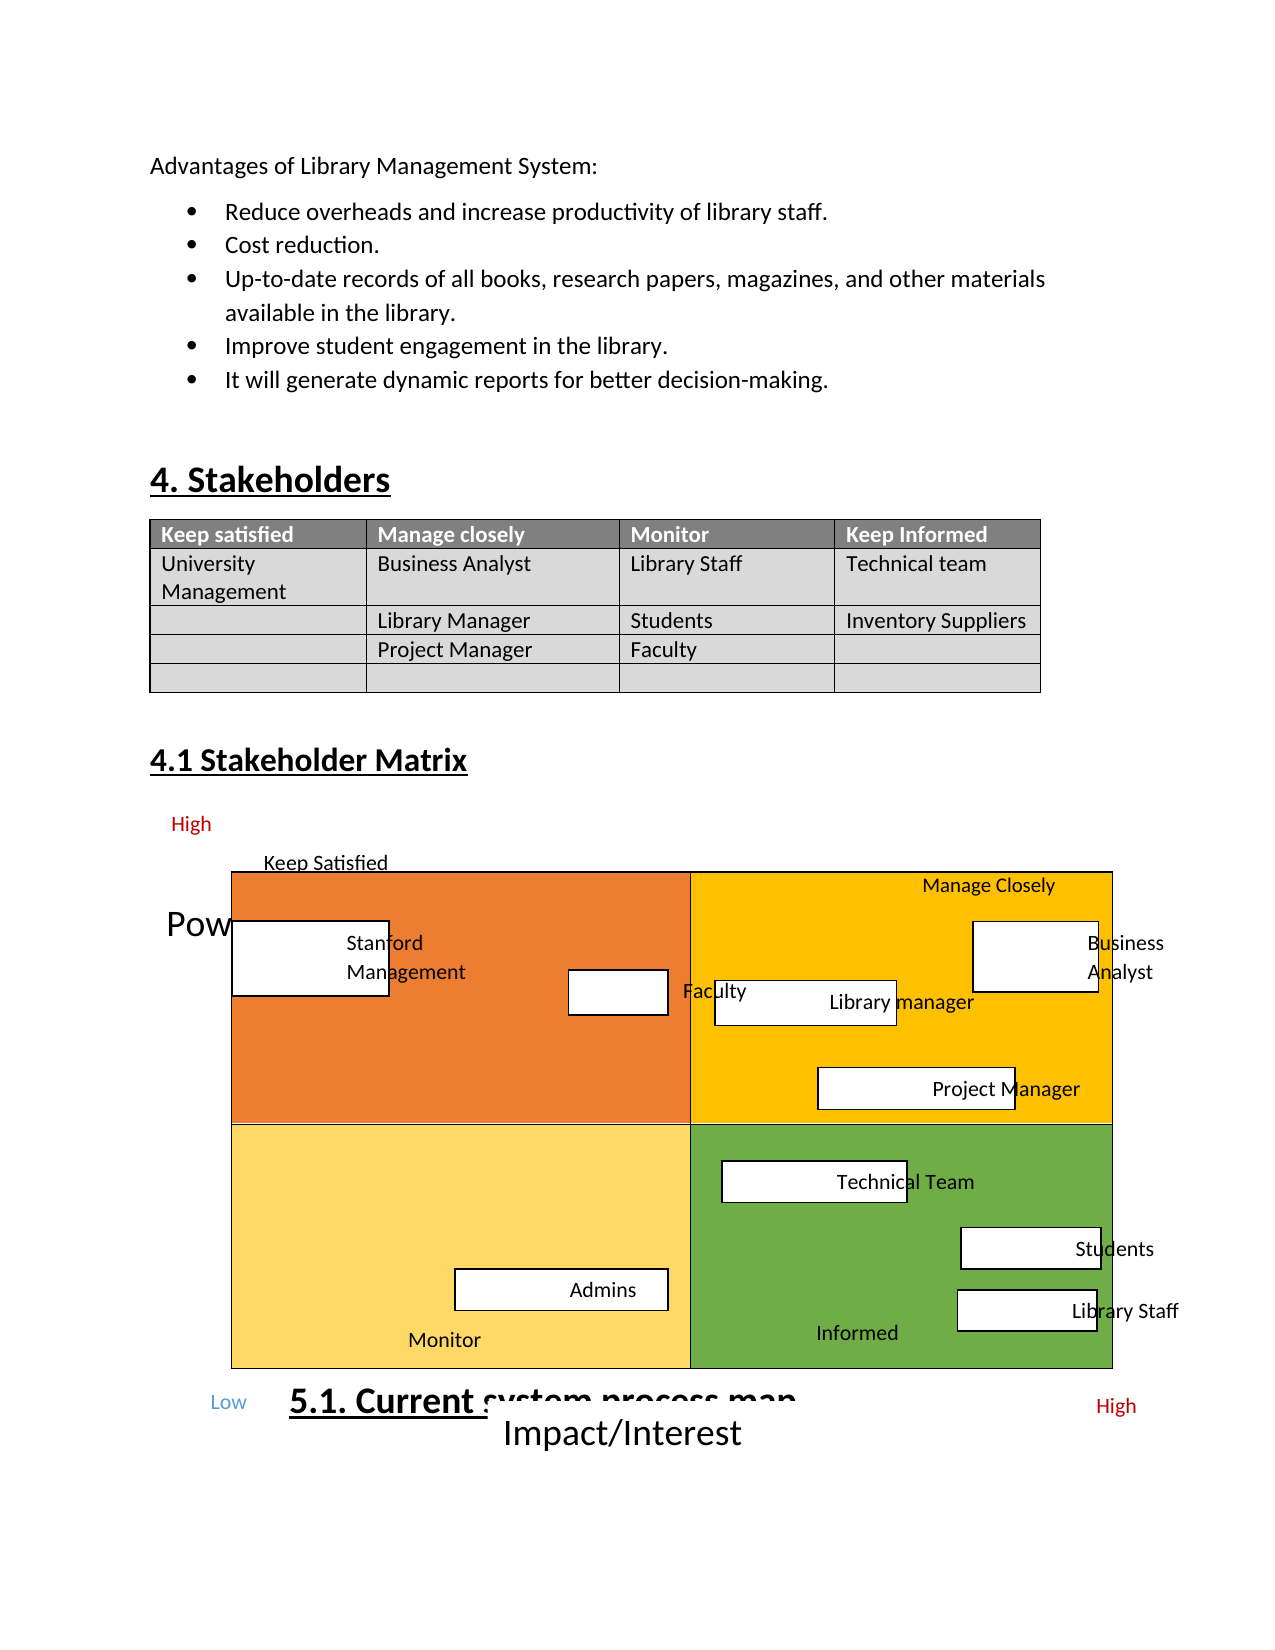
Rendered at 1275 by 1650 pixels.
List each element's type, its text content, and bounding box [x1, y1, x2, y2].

table_cell [691, 1125, 1112, 1368]
text 4.1 Stakeholder Matrix [150, 739, 1125, 780]
table_cell Faculty [620, 635, 834, 663]
list Cost reduction. [187, 229, 1125, 260]
table_cell Library Staff [620, 549, 834, 605]
table_cell University Management [151, 549, 366, 605]
table_cell Library Manager [367, 606, 619, 634]
table_cell [151, 635, 366, 663]
table_cell Technical team [835, 549, 1040, 605]
list Up-to-date records of all books, research papers, magazines, and other materials available in the library. [187, 263, 1125, 327]
text 4. Stakeholders [150, 456, 1125, 502]
table_cell [835, 664, 1040, 692]
table_cell Inventory Suppliers [835, 606, 1040, 634]
table_cell [367, 664, 619, 692]
table_cell [620, 664, 834, 692]
table_header [232, 873, 690, 1123]
table_cell Business Analyst [367, 549, 619, 605]
text Advantages of Library Management System: [150, 150, 1125, 181]
table_header Keep Informed [835, 520, 1040, 548]
table_cell [232, 1125, 690, 1368]
table_cell [151, 664, 366, 692]
table_header Keep satisfied [151, 520, 366, 548]
table_cell Students [620, 606, 834, 634]
list It will generate dynamic reports for better decision-making. [187, 364, 1125, 394]
table_cell Project Manager [367, 635, 619, 663]
text 5.1. Current system process map [150, 1377, 1125, 1423]
table_header Manage Closely [691, 873, 1112, 1123]
table_cell [151, 606, 366, 634]
table_header Manage closely [367, 520, 619, 548]
table_cell [835, 635, 1040, 663]
list Reduce overheads and increase productivity of library staff. [187, 196, 1125, 227]
table_header Monitor [620, 520, 834, 548]
list Improve student engagement in the library. [187, 330, 1125, 361]
